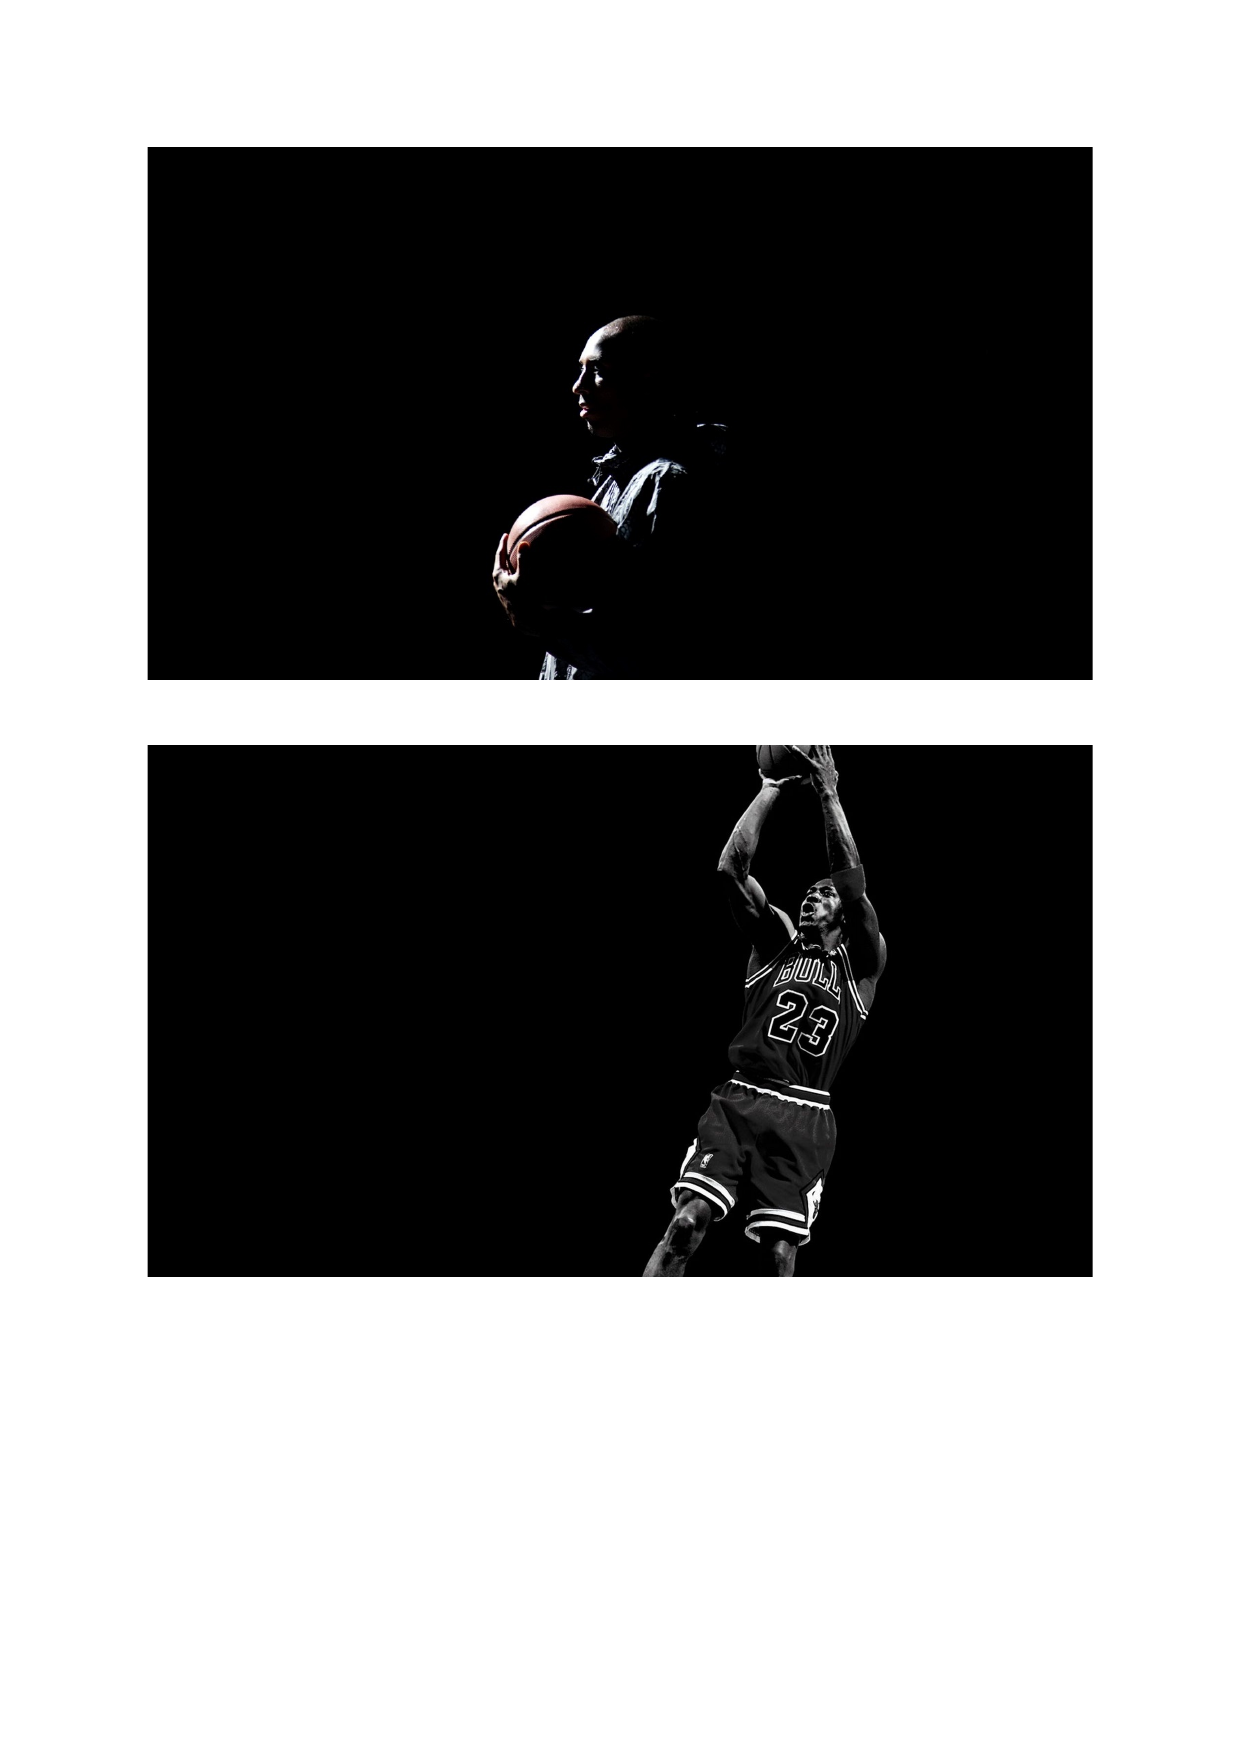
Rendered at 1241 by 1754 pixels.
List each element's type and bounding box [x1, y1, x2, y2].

picture [147, 745, 1093, 1277]
picture [147, 147, 1093, 680]
